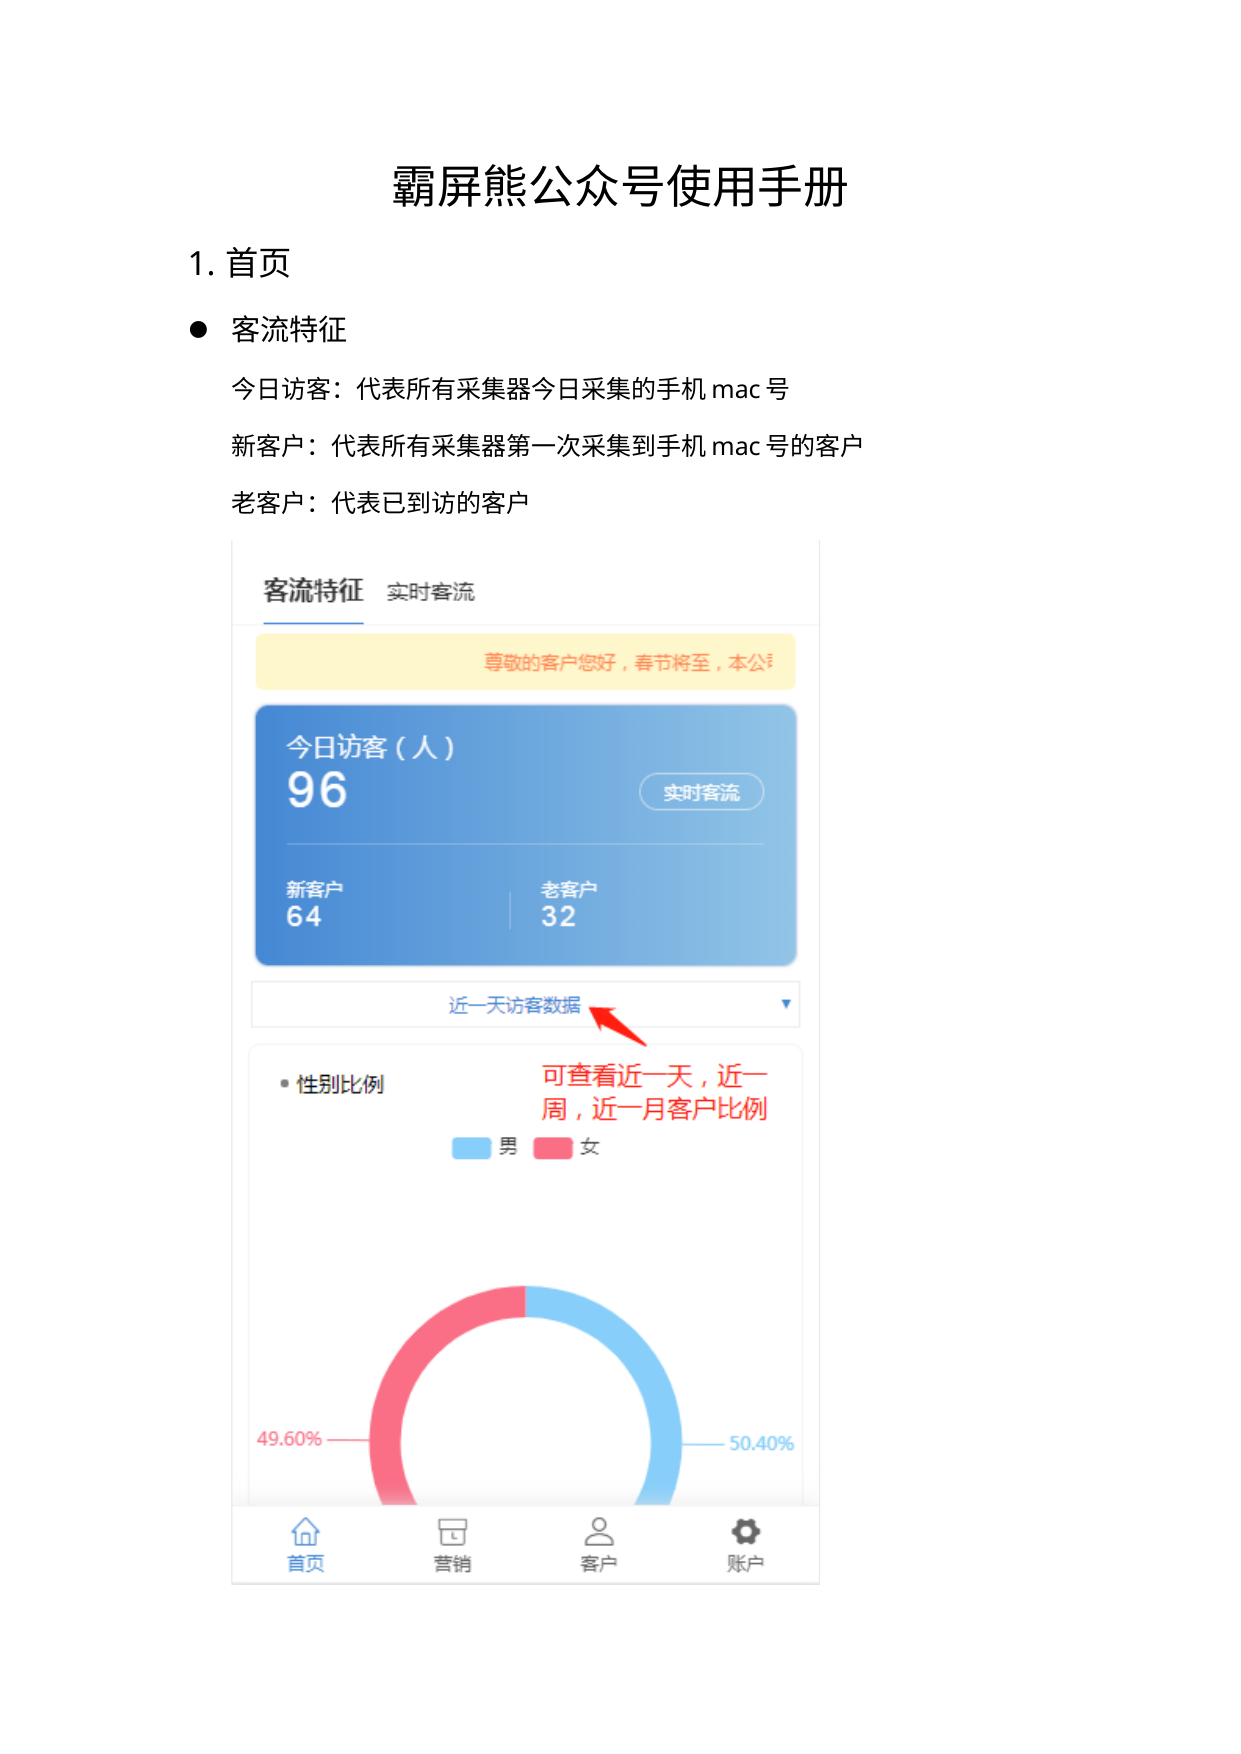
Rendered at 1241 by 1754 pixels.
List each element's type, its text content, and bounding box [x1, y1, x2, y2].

list 首页 [187, 237, 1053, 286]
list 客流特征 [187, 306, 1053, 349]
list 新客户：代表所有采集器第一次采集到手机mac号的客户 [231, 427, 1053, 463]
list 老客户：代表已到访的客户 [231, 484, 1053, 520]
list 今日访客：代表所有采集器今日采集的手机mac号 [231, 369, 1053, 406]
picture [231, 540, 821, 1585]
text 霸屏熊公众号使用手册 [187, 150, 1053, 216]
